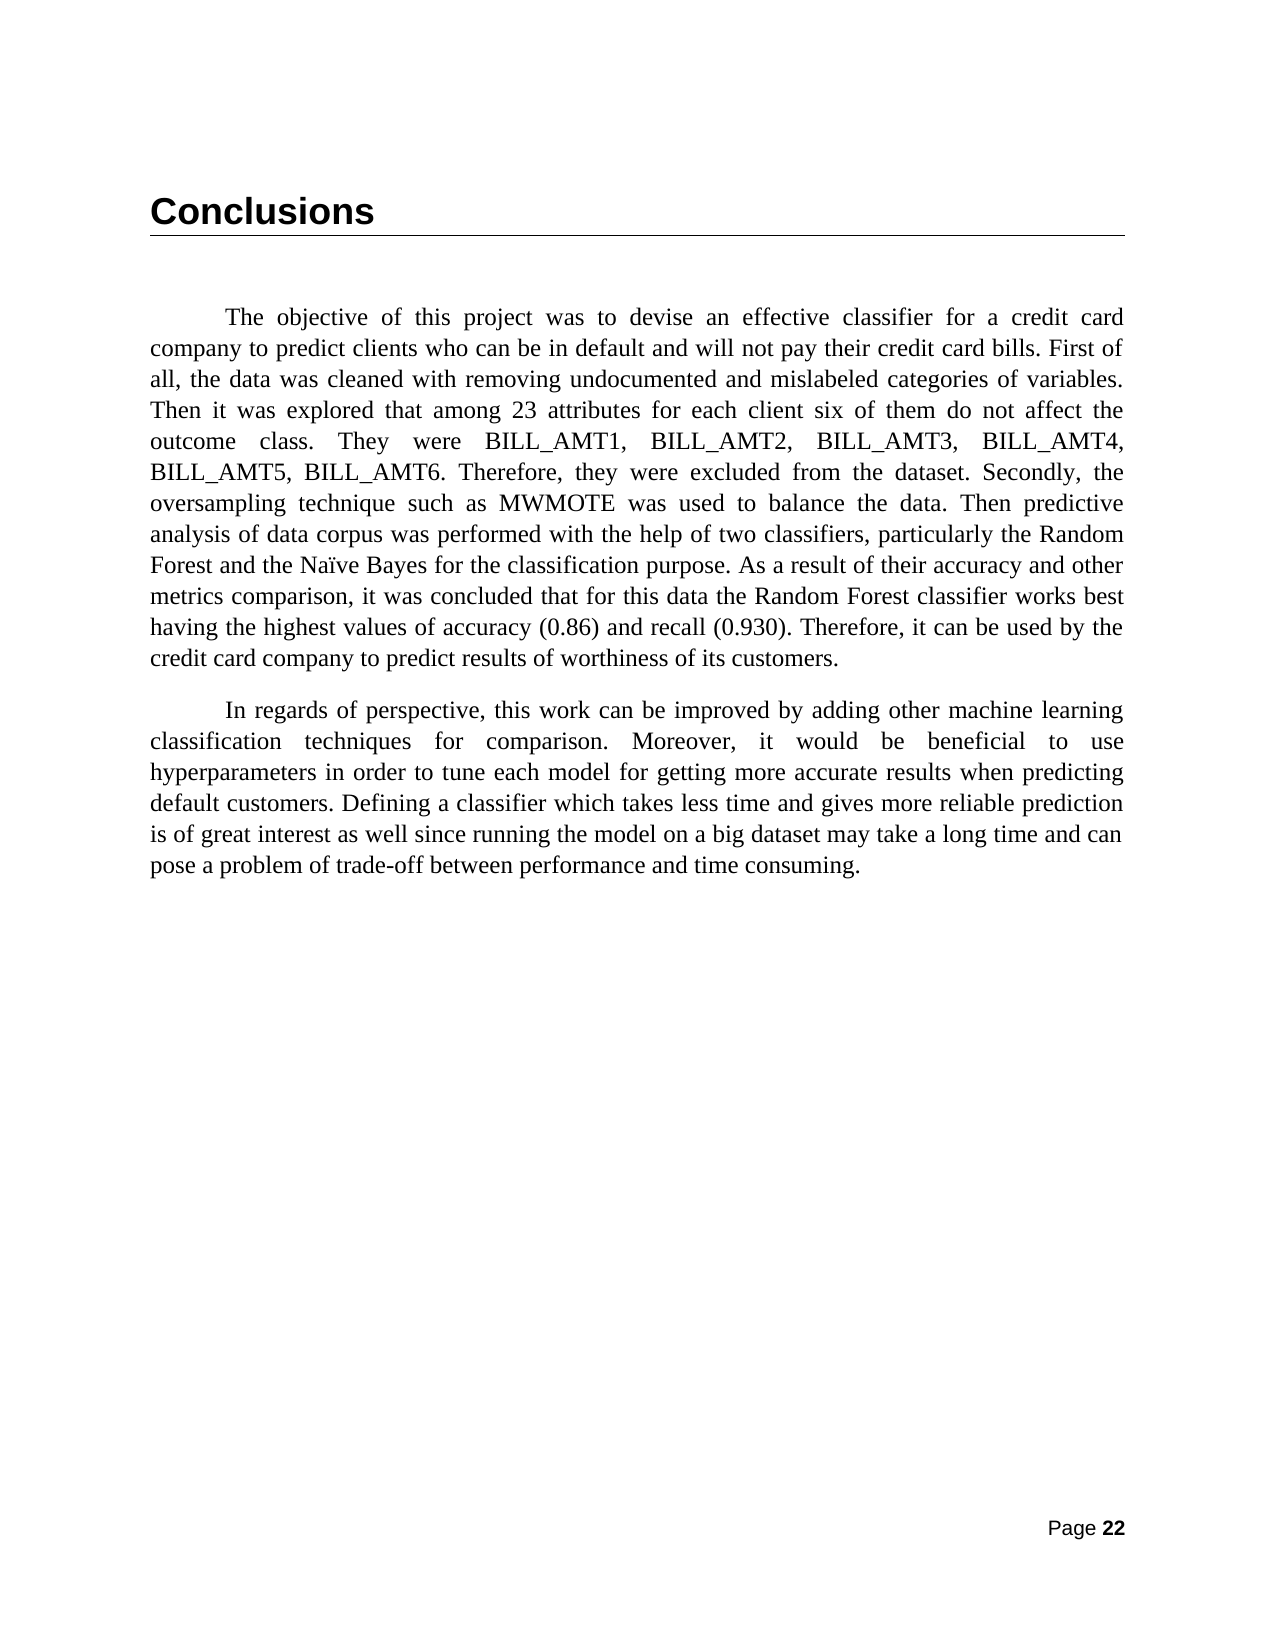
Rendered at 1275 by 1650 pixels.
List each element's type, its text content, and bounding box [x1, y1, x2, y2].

text In regards of perspective, this work can be improved by adding other machine learning classification techniques for comparison. Moreover, it would be beneficial to use hyperparameters in order to tune each model for getting more accurate results when predicting default customers. Defining a classifier which takes less time and gives more reliable prediction is of great interest as well since running the model on a big dataset may take a long time and can pose a problem of trade-off between performance and time consuming. [150, 695, 1125, 879]
text The objective of this project was to devise an effective classifier for a credit card company to predict clients who can be in default and will not pay their credit card bills. First of all, the data was cleaned with removing undocumented and mislabeled categories of variables. Then it was explored that among 23 attributes for each client six of them do not affect the outcome class. They were BILL_AMT1, BILL_AMT2, BILL_AMT3, BILL_AMT4, BILL_AMT5, BILL_AMT6. Therefore, they were excluded from the dataset. Secondly, the oversampling technique such as MWMOTE was used to balance the data. Then predictive analysis of data corpus was performed with the help of two classifiers, particularly the Random Forest and the Naïve Bayes for the classification purpose. As a result of their accuracy and other metrics comparison, it was concluded that for this data the Random Forest classifier works best having the highest values of accuracy (0.86) and recall (0.930). Therefore, it can be used by the credit card company to predict results of worthiness of its customers. [150, 302, 1125, 672]
subtitle Conclusions [150, 189, 1125, 235]
